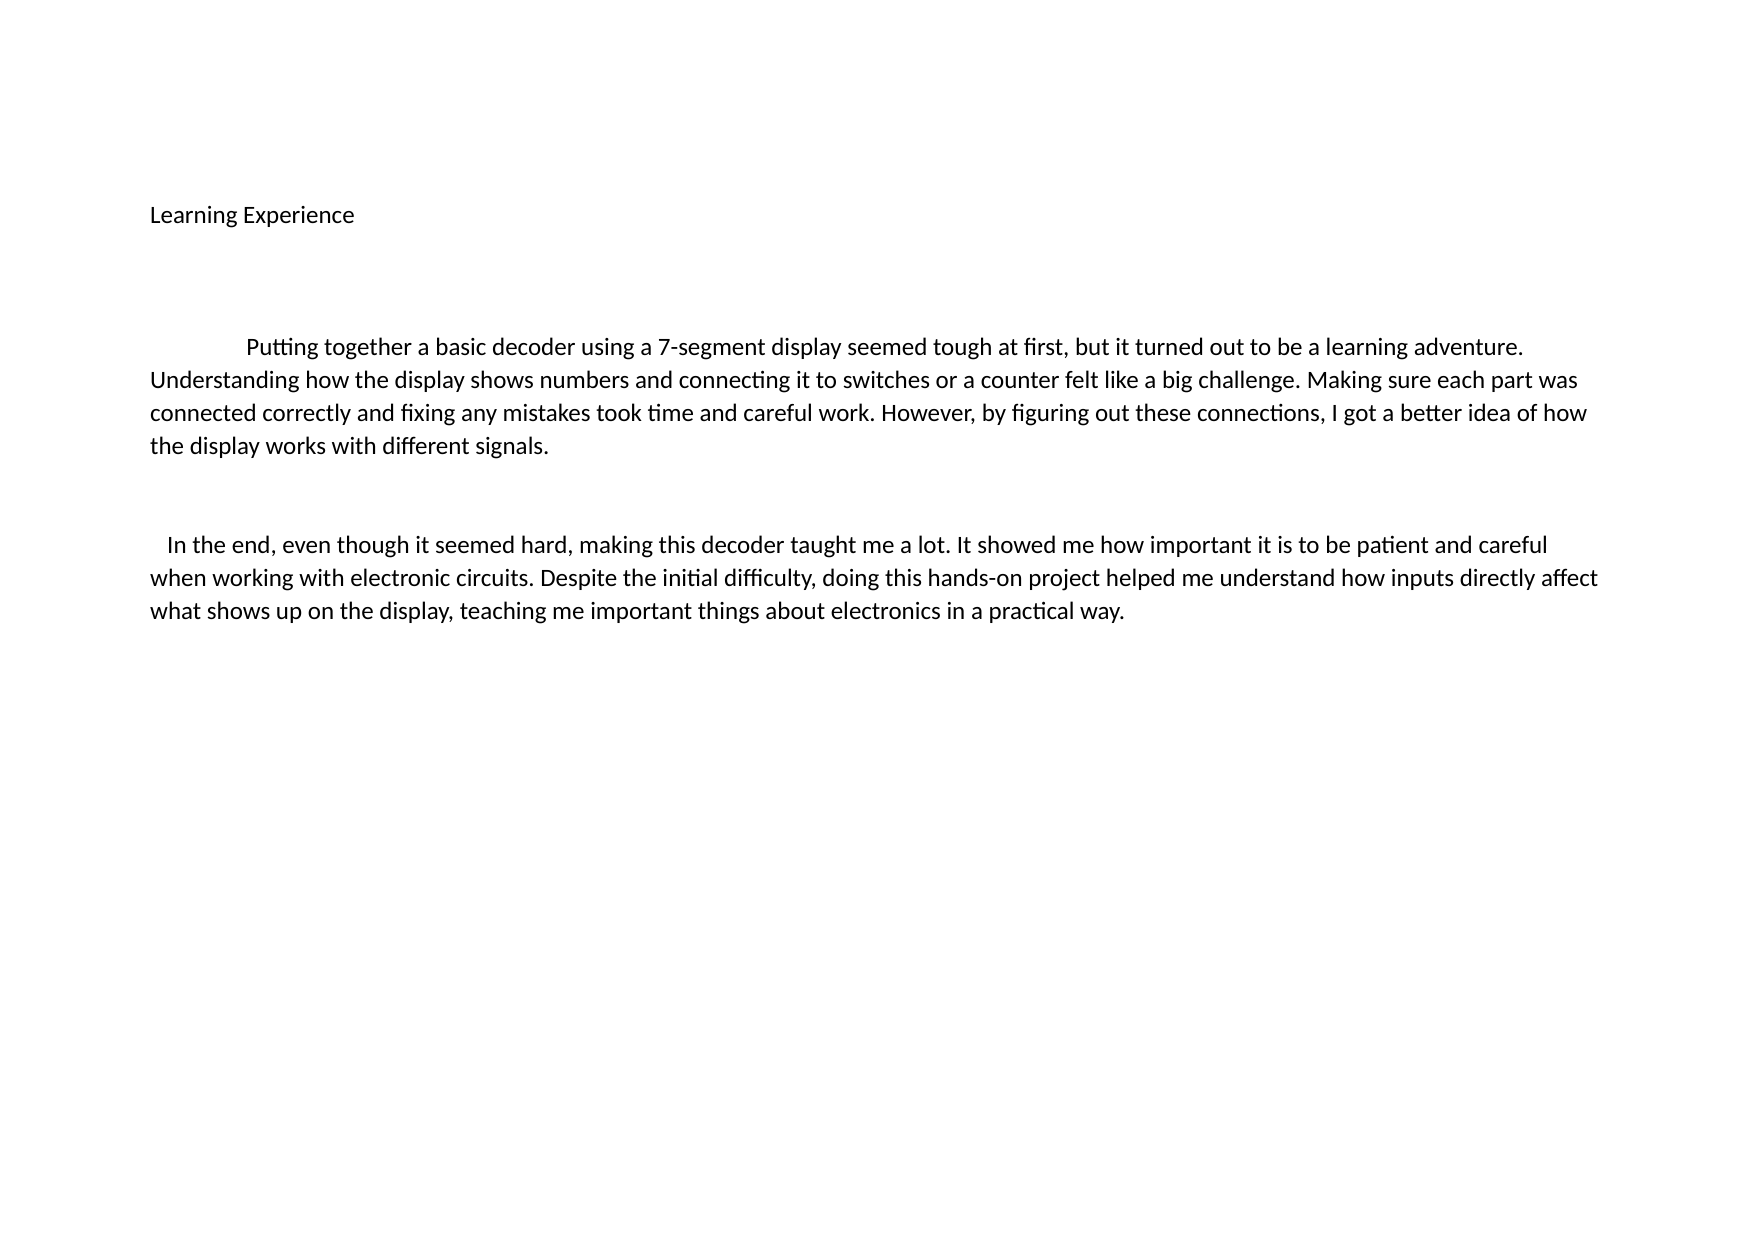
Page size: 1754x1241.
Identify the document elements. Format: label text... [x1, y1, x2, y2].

text Learning Experience Putting together a basic decoder using a 7-segment display seemed tough at first, but it turned out to be a learning adventure. Understanding how the display shows numbers and connecting it to switches or a counter felt like a big challenge. Making sure each part was connected correctly and fixing any mistakes took time and careful work. However, by figuring out these connections, I got a better idea of how the display works with different signals. [150, 199, 1604, 461]
text In the end, even though it seemed hard, making this decoder taught me a lot. It showed me how important it is to be patient and careful when working with electronic circuits. Despite the initial difficulty, doing this hands-on project helped me understand how inputs directly affect what shows up on the display, teaching me important things about electronics in a practical way. [150, 529, 1604, 626]
